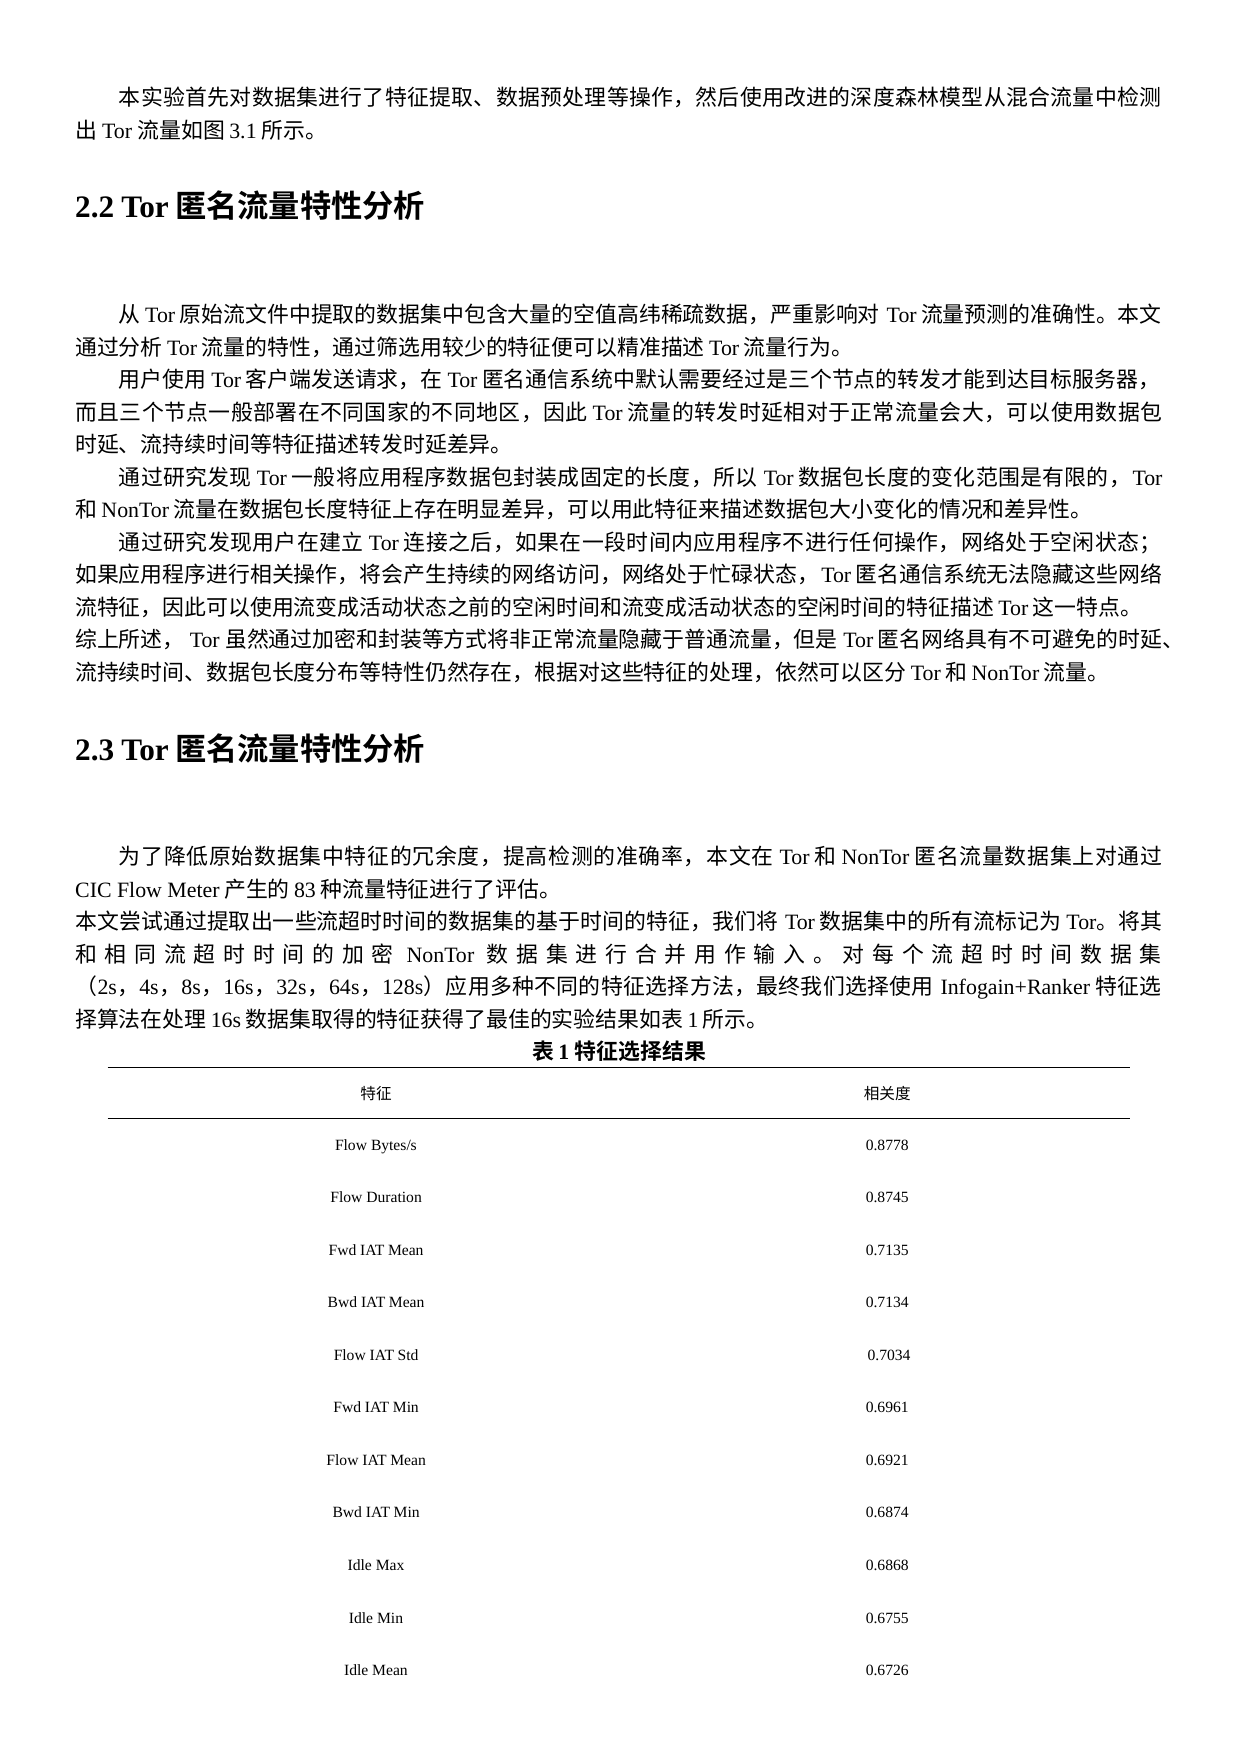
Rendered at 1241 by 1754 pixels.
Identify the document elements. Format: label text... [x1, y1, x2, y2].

text 用户使用Tor客户端发送请求，在Tor匿名通信系统中默认需要经过是三个节点的转发才能到达目标服务器，而且三个节点一般部署在不同国家的不同地区，因此Tor流量的转发时延相对于正常流量会大，可以使用数据包时延、流持续时间等特征描述转发时延差异。 [75, 362, 1162, 459]
text 从Tor原始流文件中提取的数据集中包含大量的空值高纬稀疏数据，严重影响对Tor流量预测的准确性。本文通过分析Tor流量的特性，通过筛选用较少的特征便可以精准描述Tor流量行为。 [75, 297, 1162, 362]
table_cell Bwd IAT Mean [108, 1276, 644, 1328]
subtitle 2.2 Tor匿名流量特性分析 [75, 172, 1162, 237]
text 综上所述， Tor 虽然通过加密和封装等方式将非正常流量隐藏于普通流量，但是Tor匿名网络具有不可避免的时延、流持续时间、数据包长度分布等特性仍然存在，根据对这些特征的处理，依然可以区分Tor和NonTor流量。 [75, 622, 1162, 687]
table_cell Flow IAT Mean [108, 1434, 644, 1486]
table_cell Flow Bytes/s [108, 1119, 644, 1170]
text 通过研究发现Tor一般将应用程序数据包封装成固定的长度，所以Tor数据包长度的变化范围是有限的，Tor和NonTor流量在数据包长度特征上存在明显差异，可以用此特征来描述数据包大小变化的情况和差异性。 [75, 459, 1162, 524]
table_cell 0.7135 [644, 1223, 1130, 1276]
subtitle 2.3 Tor匿名流量特性分析 [75, 714, 1162, 779]
table_cell 0.8778 [644, 1119, 1130, 1170]
text 本文尝试通过提取出一些流超时时间的数据集的基于时间的特征，我们将Tor数据集中的所有流标记为Tor。将其和相同流超时时间的加密NonTor数据集进行合并用作输入。对每个流超时时间数据集（2s，4s，8s，16s，32s，64s，128s）应用多种不同的特征选择方法，最终我们选择使用Infogain+Ranker特征选择算法在处理16s数据集取得的特征获得了最佳的实验结果如表1所示。 [75, 904, 1162, 1034]
table_cell 0.6961 [644, 1381, 1130, 1433]
table_header 特征 [108, 1068, 644, 1118]
table_cell 0.6755 [644, 1591, 1130, 1644]
table_cell Fwd IAT Min [108, 1381, 644, 1433]
text 为了降低原始数据集中特征的冗余度，提高检测的准确率，本文在Tor和NonTor匿名流量数据集上对通过CIC Flow Meter产生的83种流量特征进行了评估。 [75, 839, 1162, 904]
table_cell 0.6874 [644, 1486, 1130, 1539]
table_cell Idle Mean [108, 1644, 644, 1696]
table_cell 0.8745 [644, 1170, 1130, 1223]
table_cell 0.7034 [644, 1328, 1130, 1381]
table_cell Bwd IAT Min [108, 1486, 644, 1539]
table_cell Flow IAT Std [108, 1328, 644, 1381]
table_cell 0.7134 [644, 1276, 1130, 1328]
text 表1 特征选择结果 [75, 1034, 1162, 1066]
table_cell Idle Max [108, 1539, 644, 1591]
table_cell 0.6868 [644, 1539, 1130, 1591]
text 通过研究发现用户在建立Tor连接之后，如果在一段时间内应用程序不进行任何操作，网络处于空闲状态；如果应用程序进行相关操作，将会产生持续的网络访问，网络处于忙碌状态，Tor匿名通信系统无法隐藏这些网络流特征，因此可以使用流变成活动状态之前的空闲时间和流变成活动状态的空闲时间的特征描述Tor这一特点。 [75, 524, 1162, 622]
table_header 相关度 [644, 1068, 1130, 1118]
table_cell 0.6921 [644, 1434, 1130, 1486]
table_cell Flow Duration [108, 1170, 644, 1223]
table_cell Idle Min [108, 1591, 644, 1644]
table_cell Fwd IAT Mean [108, 1223, 644, 1276]
table_cell 0.6726 [644, 1644, 1130, 1696]
text 本实验首先对数据集进行了特征提取、数据预处理等操作，然后使用改进的深度森林模型从混合流量中检测出 Tor 流量如图3.1所示。 [75, 80, 1162, 145]
